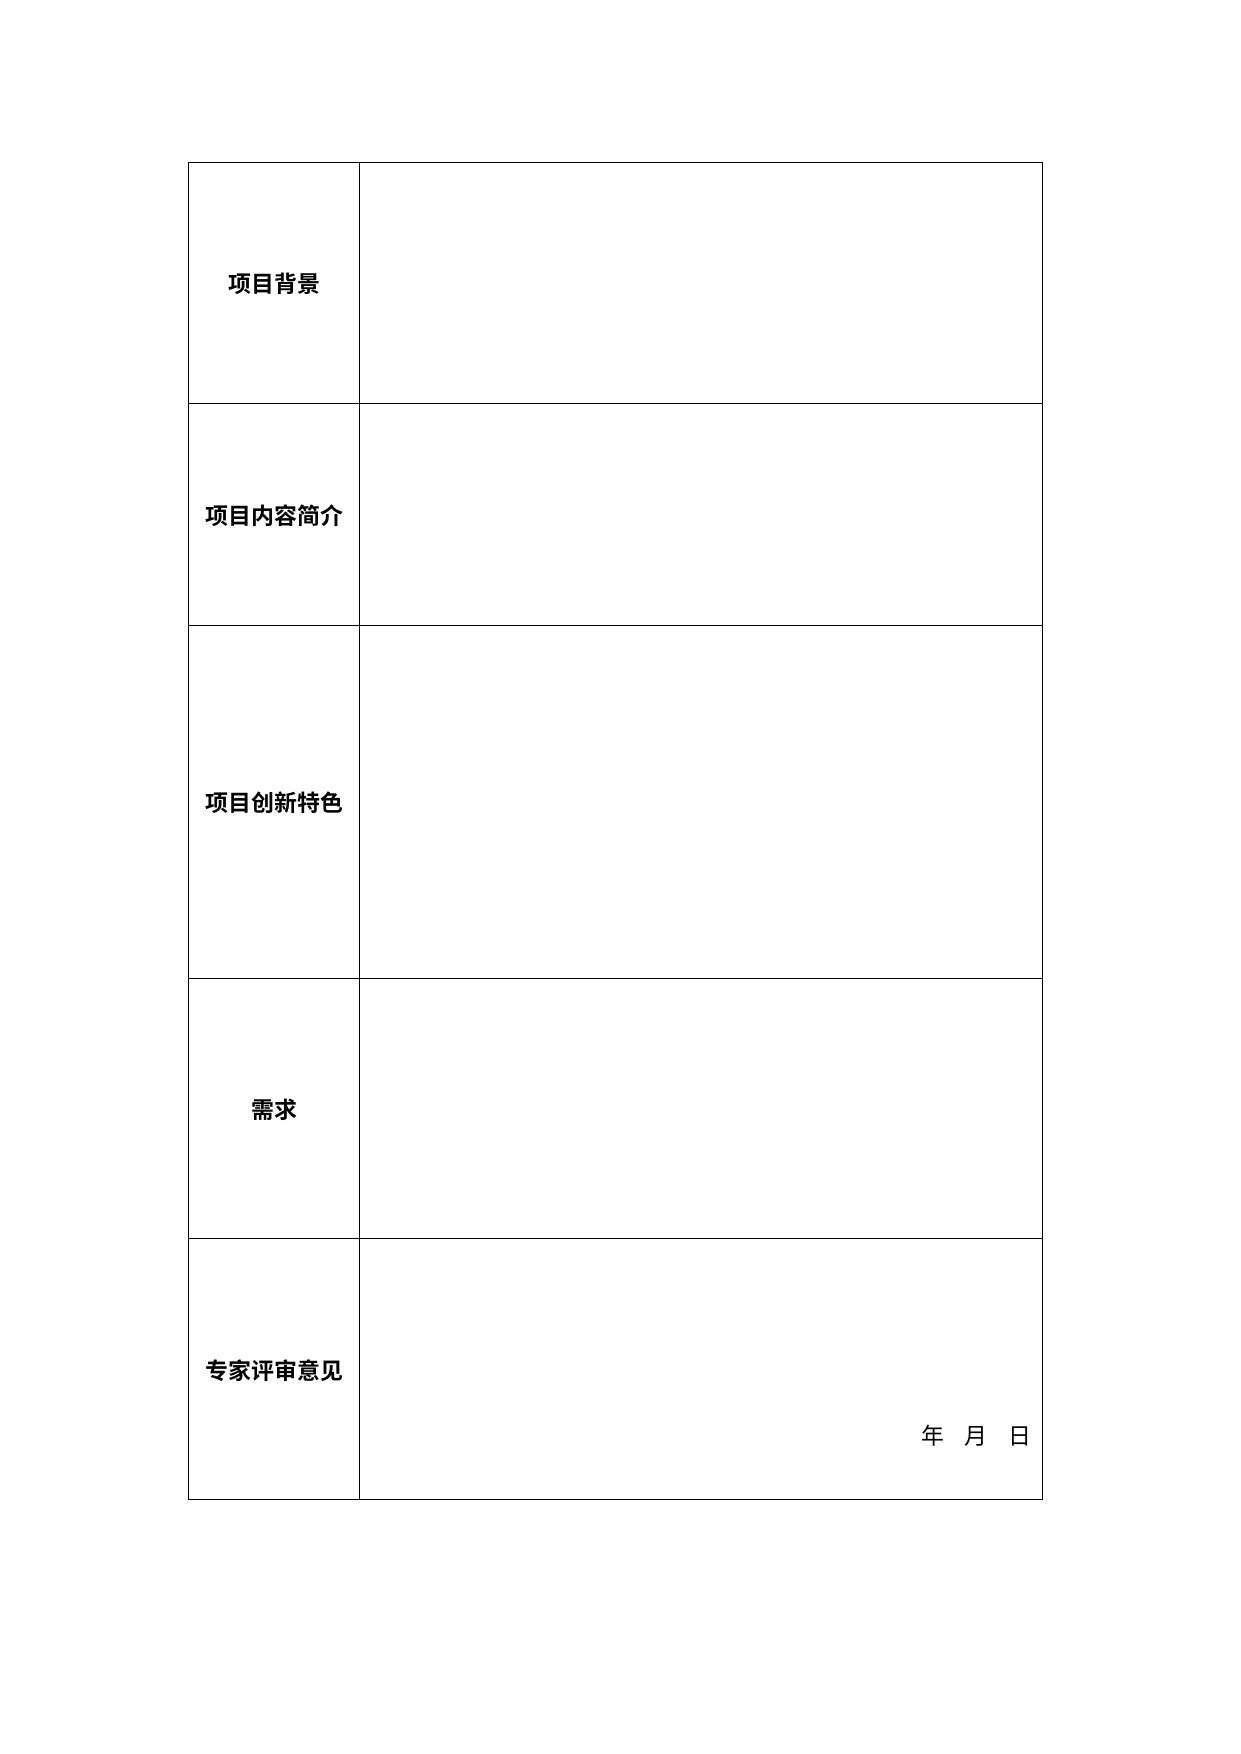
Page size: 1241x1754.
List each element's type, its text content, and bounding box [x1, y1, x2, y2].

table_cell 项目背景 [189, 163, 359, 403]
table_cell 项目内容简介 [189, 404, 359, 625]
table_cell [360, 404, 1042, 625]
table_cell [360, 163, 1042, 403]
table_cell 项目创新特色 [189, 626, 359, 978]
table_cell [360, 979, 1042, 1238]
table_cell [360, 626, 1042, 978]
table_cell 专家评审意见 [189, 1239, 359, 1499]
table_cell 需求 [189, 979, 359, 1238]
table_cell 年 月 日 [360, 1239, 1042, 1499]
